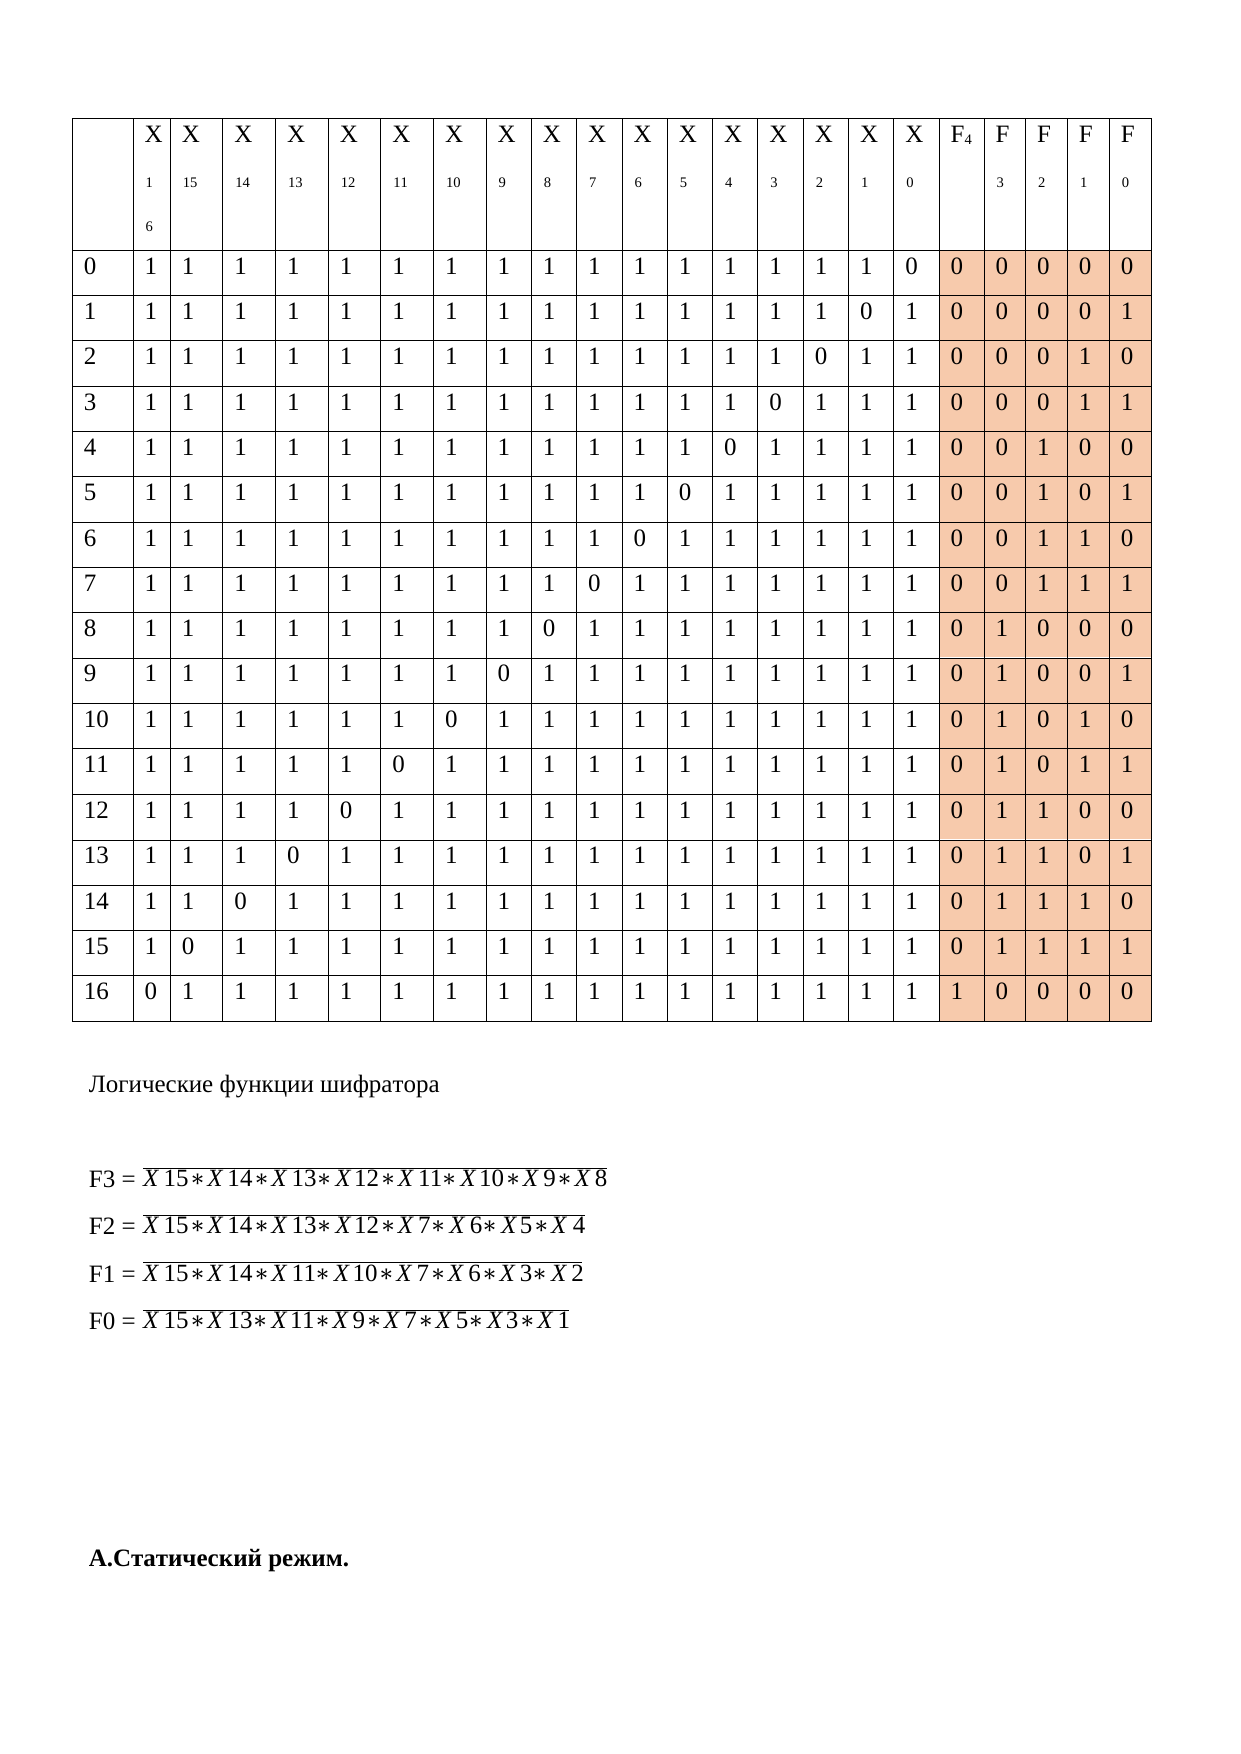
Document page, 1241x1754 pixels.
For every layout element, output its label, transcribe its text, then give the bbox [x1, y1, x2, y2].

table_cell 1 [758, 886, 803, 930]
table_cell 1 [577, 841, 622, 885]
table_cell 0 [1068, 251, 1109, 295]
table_cell 1 [223, 432, 275, 476]
table_cell 1 [1110, 568, 1151, 612]
table_cell 1 [668, 387, 712, 431]
table_cell 0 [1026, 387, 1067, 431]
table_cell 1 [849, 976, 893, 1021]
table_cell 1 [985, 704, 1025, 748]
table_cell 1 [381, 568, 433, 612]
table_cell X7 [577, 119, 622, 250]
table_cell 1 [985, 613, 1025, 657]
table_cell X4 [713, 119, 757, 250]
table_cell 1 [381, 523, 433, 567]
table_cell 1 [623, 341, 667, 386]
table_cell 8 [73, 613, 133, 657]
table_cell 1 [434, 976, 486, 1021]
table_cell 1 [668, 432, 712, 476]
table_cell X2 [804, 119, 848, 250]
table_cell 1 [434, 523, 486, 567]
table_cell 1 [381, 477, 433, 522]
table_cell 1 [381, 432, 433, 476]
table_cell 1 [276, 886, 328, 930]
table_cell X15 [171, 119, 222, 250]
table_cell 1 [849, 704, 893, 748]
table_cell 1 [668, 976, 712, 1021]
table_cell 0 [668, 477, 712, 522]
table_cell 1 [171, 976, 222, 1021]
table_cell 1 [171, 432, 222, 476]
table_cell 1 [532, 432, 576, 476]
table_cell 1 [894, 976, 939, 1021]
table_cell 1 [532, 749, 576, 794]
table_cell 1 [758, 659, 803, 703]
table_cell 0 [1068, 841, 1109, 885]
table_cell 1 [1110, 477, 1151, 522]
table_cell 1 [434, 841, 486, 885]
table_cell 1 [623, 251, 667, 295]
table_cell 1 [223, 931, 275, 975]
table_cell 1 [487, 296, 531, 340]
table_cell 0 [985, 341, 1025, 386]
table_cell 1 [381, 704, 433, 748]
table_cell 1 [668, 613, 712, 657]
table_cell 1 [134, 886, 170, 930]
table_cell 1 [223, 749, 275, 794]
table_cell 1 [985, 795, 1025, 839]
table_cell 1 [668, 251, 712, 295]
table_cell 0 [713, 432, 757, 476]
table_cell 1 [329, 704, 380, 748]
table_cell 1 [577, 387, 622, 431]
table_cell 1 [223, 795, 275, 839]
table_cell 0 [985, 296, 1025, 340]
table_cell 1 [713, 477, 757, 522]
table_cell 1 [171, 613, 222, 657]
table_cell 1 [804, 251, 848, 295]
text Логические функции шифратора [89, 1069, 1152, 1098]
table_cell 1 [804, 387, 848, 431]
table_cell 1 [276, 931, 328, 975]
table_cell 1 [487, 432, 531, 476]
table_cell 0 [1068, 432, 1109, 476]
table_cell 1 [713, 841, 757, 885]
table_cell 1 [804, 432, 848, 476]
table_cell 1 [804, 477, 848, 522]
table_cell 0 [985, 387, 1025, 431]
table_cell 1 [623, 568, 667, 612]
table_cell 1 [713, 749, 757, 794]
table_cell 1 [713, 296, 757, 340]
table_cell 1 [713, 704, 757, 748]
table_cell 1 [134, 795, 170, 839]
table_cell 1 [668, 795, 712, 839]
table_cell 1 [171, 704, 222, 748]
table_cell 0 [1110, 432, 1151, 476]
table_cell 1 [223, 523, 275, 567]
table_cell 0 [1110, 251, 1151, 295]
table_cell 1 [1110, 296, 1151, 340]
table_cell 1 [849, 931, 893, 975]
table_cell 1 [577, 477, 622, 522]
table_cell 0 [940, 387, 984, 431]
table_cell 1 [381, 341, 433, 386]
table_cell 1 [758, 568, 803, 612]
table_cell 1 [804, 659, 848, 703]
table_cell 5 [73, 477, 133, 522]
table_cell 1 [276, 251, 328, 295]
table_cell 3 [73, 387, 133, 431]
table_cell 0 [1110, 886, 1151, 930]
table_cell 1 [894, 613, 939, 657]
table_cell 1 [623, 704, 667, 748]
table_cell 1 [577, 931, 622, 975]
table_cell 1 [434, 568, 486, 612]
table_cell X0 [894, 119, 939, 250]
table_cell 1 [849, 613, 893, 657]
table_cell 1 [276, 523, 328, 567]
table_cell 1 [894, 931, 939, 975]
table_cell 1 [171, 251, 222, 295]
table_cell X1 [849, 119, 893, 250]
table_cell 1 [381, 795, 433, 839]
table_cell 0 [1068, 477, 1109, 522]
table_cell 1 [329, 568, 380, 612]
table_cell 0 [1068, 296, 1109, 340]
table_cell 1 [577, 976, 622, 1021]
table_cell 0 [1110, 523, 1151, 567]
table_cell 1 [434, 251, 486, 295]
table_cell 1 [434, 432, 486, 476]
table_cell 1 [381, 251, 433, 295]
table_cell 1 [894, 296, 939, 340]
table_cell 13 [73, 841, 133, 885]
table_cell 1 [758, 931, 803, 975]
table_cell 1 [713, 568, 757, 612]
table_cell 1 [434, 886, 486, 930]
table_cell 1 [849, 749, 893, 794]
table_cell 1 [134, 749, 170, 794]
table_cell 1 [532, 704, 576, 748]
table_cell 0 [329, 795, 380, 839]
table_cell 1 [434, 477, 486, 522]
table_cell 1 [1026, 886, 1067, 930]
table_cell 1 [276, 704, 328, 748]
table_cell 1 [713, 523, 757, 567]
table_cell 1 [487, 523, 531, 567]
table_cell 0 [1026, 659, 1067, 703]
table_cell 1 [381, 841, 433, 885]
table_cell 1 [487, 704, 531, 748]
table_cell 1 [713, 251, 757, 295]
table_cell 1 [985, 886, 1025, 930]
table_cell 1 [381, 387, 433, 431]
table_cell 1 [276, 749, 328, 794]
table_cell 1 [1068, 341, 1109, 386]
table_cell 1 [487, 477, 531, 522]
table_cell 1 [623, 795, 667, 839]
table_cell 0 [940, 659, 984, 703]
table_cell 1 [1026, 931, 1067, 975]
table_cell 1 [532, 523, 576, 567]
table_cell 0 [940, 749, 984, 794]
table_cell 1 [894, 523, 939, 567]
table_cell 1 [758, 704, 803, 748]
table_cell 1 [623, 432, 667, 476]
table_cell 1 [276, 795, 328, 839]
table_cell 1 [532, 841, 576, 885]
table_cell 1 [381, 931, 433, 975]
table_cell 1 [804, 568, 848, 612]
table_cell 0 [1026, 296, 1067, 340]
text F3 = [89, 1164, 1152, 1193]
table_cell 1 [434, 341, 486, 386]
table_cell 1 [171, 841, 222, 885]
table_cell 1 [171, 795, 222, 839]
table_cell 1 [134, 341, 170, 386]
table_cell 1 [223, 613, 275, 657]
table_cell 0 [1026, 976, 1067, 1021]
table_cell 1 [804, 886, 848, 930]
table_cell 1 [487, 886, 531, 930]
table_cell 1 [985, 931, 1025, 975]
text F1 = [89, 1259, 1152, 1287]
table_cell 0 [1068, 659, 1109, 703]
table_cell 1 [223, 659, 275, 703]
table_cell 1 [329, 387, 380, 431]
table_cell 1 [276, 296, 328, 340]
table_cell 0 [940, 931, 984, 975]
table_cell 1 [1068, 931, 1109, 975]
table_cell 0 [623, 523, 667, 567]
table_cell 1 [668, 886, 712, 930]
table_cell 4 [73, 432, 133, 476]
table_cell 1 [487, 341, 531, 386]
table_cell 1 [329, 251, 380, 295]
table_cell 1 [668, 749, 712, 794]
table_cell 0 [940, 886, 984, 930]
table_cell 1 [849, 886, 893, 930]
table_cell 0 [1068, 795, 1109, 839]
table_cell 1 [276, 613, 328, 657]
table_cell 1 [134, 613, 170, 657]
table_cell 1 [223, 704, 275, 748]
table_cell 1 [623, 613, 667, 657]
table_cell 1 [276, 387, 328, 431]
table_cell 1 [623, 976, 667, 1021]
table_cell 1 [329, 432, 380, 476]
table_cell 1 [223, 568, 275, 612]
table_cell 1 [577, 523, 622, 567]
table_cell 1 [804, 795, 848, 839]
table_cell 1 [713, 886, 757, 930]
table_cell 1 [171, 749, 222, 794]
table_cell 1 [329, 523, 380, 567]
table_cell 1 [434, 387, 486, 431]
table_cell 0 [804, 341, 848, 386]
table_cell 0 [223, 886, 275, 930]
table_cell 1 [804, 523, 848, 567]
table_cell 1 [623, 749, 667, 794]
table_cell 1 [134, 477, 170, 522]
table_cell 0 [1110, 795, 1151, 839]
table_cell 0 [1110, 613, 1151, 657]
table_cell 0 [532, 613, 576, 657]
table_cell 1 [713, 387, 757, 431]
table_cell 1 [804, 841, 848, 885]
table_cell 1 [134, 251, 170, 295]
table_cell X8 [532, 119, 576, 250]
table_cell 0 [1110, 341, 1151, 386]
table_cell 1 [577, 886, 622, 930]
table_cell 10 [73, 704, 133, 748]
table_cell 1 [668, 704, 712, 748]
table_cell 1 [223, 841, 275, 885]
table_cell 1 [894, 841, 939, 885]
table_cell 14 [73, 886, 133, 930]
table_cell 0 [940, 841, 984, 885]
table_cell 1 [134, 296, 170, 340]
text F0 = [89, 1306, 1152, 1334]
table_cell 1 [276, 477, 328, 522]
table_cell 1 [577, 749, 622, 794]
table_cell X13 [276, 119, 328, 250]
table_cell 0 [1110, 704, 1151, 748]
table_cell 1 [577, 341, 622, 386]
table_cell 1 [713, 341, 757, 386]
table_cell 1 [894, 477, 939, 522]
table_cell 1 [487, 841, 531, 885]
table_cell 0 [1068, 613, 1109, 657]
table_cell 0 [985, 523, 1025, 567]
table_cell X6 [623, 119, 667, 250]
table_cell 1 [849, 432, 893, 476]
table_cell 9 [73, 659, 133, 703]
table_cell 1 [73, 296, 133, 340]
table_cell 11 [73, 749, 133, 794]
table_cell 1 [487, 387, 531, 431]
table_cell 1 [894, 432, 939, 476]
table_cell 1 [487, 613, 531, 657]
table_cell 1 [381, 886, 433, 930]
table_cell 1 [577, 251, 622, 295]
table_cell F2 [1026, 119, 1067, 250]
table_cell 1 [985, 749, 1025, 794]
table_cell 1 [758, 976, 803, 1021]
table_cell 1 [134, 568, 170, 612]
table_cell 1 [1026, 568, 1067, 612]
table_cell 1 [134, 387, 170, 431]
table_cell 1 [329, 477, 380, 522]
table_cell 15 [73, 931, 133, 975]
table_cell 1 [668, 568, 712, 612]
table_cell 1 [171, 886, 222, 930]
table_cell 1 [849, 841, 893, 885]
table_cell 1 [804, 296, 848, 340]
table_cell 1 [849, 341, 893, 386]
table_cell 1 [623, 387, 667, 431]
table_cell 1 [434, 795, 486, 839]
table_cell 1 [668, 659, 712, 703]
table_cell 0 [849, 296, 893, 340]
table_cell 1 [329, 613, 380, 657]
table_cell 1 [668, 341, 712, 386]
table_cell 1 [487, 749, 531, 794]
table_cell 0 [940, 296, 984, 340]
table_cell 1 [758, 749, 803, 794]
table_cell 1 [134, 659, 170, 703]
table_cell 1 [1068, 387, 1109, 431]
table_cell 1 [223, 341, 275, 386]
table_cell 1 [171, 341, 222, 386]
table_cell 1 [1110, 841, 1151, 885]
table_cell 0 [758, 387, 803, 431]
table_cell X3 [758, 119, 803, 250]
table_cell 1 [434, 931, 486, 975]
table_cell 1 [134, 931, 170, 975]
text F2 = [89, 1211, 1152, 1240]
table_cell 1 [171, 568, 222, 612]
table_cell F0 [1110, 119, 1151, 250]
table_cell 1 [223, 251, 275, 295]
table_cell 1 [434, 659, 486, 703]
table_cell 1 [487, 568, 531, 612]
table_cell 16 [73, 976, 133, 1021]
table_cell 1 [171, 477, 222, 522]
table_cell 1 [894, 659, 939, 703]
table_cell 1 [758, 523, 803, 567]
table_cell X9 [487, 119, 531, 250]
table_cell 1 [134, 704, 170, 748]
table_cell 1 [804, 976, 848, 1021]
table_cell 1 [668, 296, 712, 340]
table_cell 1 [713, 976, 757, 1021]
table_cell 1 [487, 931, 531, 975]
table_cell 0 [985, 432, 1025, 476]
table_cell F1 [1068, 119, 1109, 250]
table_cell 1 [894, 704, 939, 748]
table_cell 1 [329, 659, 380, 703]
table_cell 1 [1026, 523, 1067, 567]
table_cell 0 [1068, 976, 1109, 1021]
table_cell 1 [329, 841, 380, 885]
table_cell 0 [940, 568, 984, 612]
table_cell 1 [532, 477, 576, 522]
table_cell 0 [381, 749, 433, 794]
table_cell 1 [758, 841, 803, 885]
table_cell 1 [758, 296, 803, 340]
table_cell 1 [329, 749, 380, 794]
table_cell 1 [381, 296, 433, 340]
table_cell 1 [849, 659, 893, 703]
table_cell 0 [985, 568, 1025, 612]
table_cell 1 [849, 795, 893, 839]
table_cell 0 [940, 523, 984, 567]
table_cell 1 [434, 749, 486, 794]
table_cell 0 [894, 251, 939, 295]
table_cell X14 [223, 119, 275, 250]
table_header Nr [73, 119, 133, 250]
table_cell 0 [276, 841, 328, 885]
table_cell 1 [276, 432, 328, 476]
table_cell 0 [1026, 251, 1067, 295]
table_cell 1 [849, 568, 893, 612]
table_cell 1 [804, 931, 848, 975]
table_cell 0 [940, 795, 984, 839]
table_cell 1 [329, 296, 380, 340]
table_cell 0 [73, 251, 133, 295]
table_cell 1 [623, 659, 667, 703]
table_cell 1 [532, 296, 576, 340]
table_cell 1 [577, 613, 622, 657]
table_cell 1 [381, 976, 433, 1021]
table_cell 0 [985, 976, 1025, 1021]
table_cell 1 [532, 931, 576, 975]
table_cell 1 [668, 931, 712, 975]
table_cell 1 [532, 387, 576, 431]
table_cell 1 [276, 976, 328, 1021]
table_cell 1 [668, 841, 712, 885]
table_cell 1 [668, 523, 712, 567]
table_cell 1 [276, 659, 328, 703]
table_cell 1 [894, 568, 939, 612]
table_cell 1 [940, 976, 984, 1021]
table_cell 1 [849, 477, 893, 522]
table_cell 0 [940, 477, 984, 522]
table_cell 1 [713, 659, 757, 703]
text A.Статический режим. [89, 1543, 1152, 1572]
table_cell 0 [985, 477, 1025, 522]
table_cell 1 [577, 704, 622, 748]
table_cell 1 [804, 704, 848, 748]
table_cell 1 [577, 795, 622, 839]
table_cell 1 [276, 341, 328, 386]
table_cell 1 [532, 568, 576, 612]
table_cell 0 [940, 704, 984, 748]
table_cell 1 [532, 886, 576, 930]
table_cell X5 [668, 119, 712, 250]
table_cell 0 [134, 976, 170, 1021]
table_cell 1 [171, 523, 222, 567]
table_cell 1 [1068, 886, 1109, 930]
table_cell 1 [329, 886, 380, 930]
table_cell 0 [1026, 704, 1067, 748]
table_cell 1 [758, 341, 803, 386]
table_cell 1 [577, 432, 622, 476]
table_cell 1 [804, 613, 848, 657]
table_cell 1 [894, 387, 939, 431]
table_cell 0 [1026, 341, 1067, 386]
table_cell 1 [894, 886, 939, 930]
table_cell 0 [940, 613, 984, 657]
table_cell 1 [532, 795, 576, 839]
table_cell F4 [940, 119, 984, 250]
table_cell 1 [134, 841, 170, 885]
table_cell 1 [532, 976, 576, 1021]
table_cell 7 [73, 568, 133, 612]
table_cell 1 [381, 659, 433, 703]
table_cell 1 [1026, 477, 1067, 522]
table_cell 1 [487, 795, 531, 839]
table_cell 0 [434, 704, 486, 748]
table_cell 1 [276, 568, 328, 612]
table_cell 0 [940, 432, 984, 476]
table_cell 1 [532, 659, 576, 703]
table_cell 1 [487, 251, 531, 295]
table_cell 1 [894, 749, 939, 794]
table_cell 1 [329, 931, 380, 975]
table_cell 1 [758, 251, 803, 295]
table_cell 0 [1026, 749, 1067, 794]
table_cell 12 [73, 795, 133, 839]
table_cell X16 [134, 119, 170, 250]
table_cell 1 [223, 477, 275, 522]
table_cell 1 [532, 341, 576, 386]
table_cell X12 [329, 119, 380, 250]
table_cell 1 [381, 613, 433, 657]
table_cell 1 [223, 976, 275, 1021]
table_cell 1 [1068, 704, 1109, 748]
table_cell 1 [713, 931, 757, 975]
table_cell 1 [623, 841, 667, 885]
table_cell 1 [623, 296, 667, 340]
table_cell 0 [1110, 976, 1151, 1021]
table_cell 1 [623, 477, 667, 522]
table_cell 0 [940, 341, 984, 386]
table_cell 1 [171, 296, 222, 340]
table_cell 2 [73, 341, 133, 386]
table_cell 1 [894, 795, 939, 839]
table_cell 1 [713, 795, 757, 839]
table_cell 1 [849, 251, 893, 295]
table_cell 1 [894, 341, 939, 386]
table_cell 1 [849, 523, 893, 567]
table_cell X10 [434, 119, 486, 250]
table_cell 1 [1026, 432, 1067, 476]
table_cell 1 [758, 477, 803, 522]
table_cell F3 [985, 119, 1025, 250]
table_cell 0 [171, 931, 222, 975]
table_cell 1 [532, 251, 576, 295]
table_cell 1 [134, 523, 170, 567]
table_cell 1 [434, 296, 486, 340]
table_cell 1 [1110, 931, 1151, 975]
table_cell 0 [1026, 613, 1067, 657]
table_cell 1 [171, 659, 222, 703]
table_cell X11 [381, 119, 433, 250]
table_cell 1 [329, 341, 380, 386]
table_cell 1 [171, 387, 222, 431]
table_cell 1 [758, 613, 803, 657]
table_cell 1 [804, 749, 848, 794]
table_cell 1 [758, 432, 803, 476]
table_cell 0 [487, 659, 531, 703]
table_cell 1 [577, 296, 622, 340]
table_cell 1 [758, 795, 803, 839]
table_cell 1 [849, 387, 893, 431]
table_cell 1 [1068, 749, 1109, 794]
table_cell 1 [1068, 523, 1109, 567]
table_cell 1 [1110, 749, 1151, 794]
table_cell 6 [73, 523, 133, 567]
table_cell 1 [985, 841, 1025, 885]
table_cell 1 [1110, 387, 1151, 431]
table_cell 1 [985, 659, 1025, 703]
table_cell 1 [577, 659, 622, 703]
table_cell 1 [329, 976, 380, 1021]
table_cell 0 [985, 251, 1025, 295]
table_cell 1 [1068, 568, 1109, 612]
table_cell 1 [223, 296, 275, 340]
table_cell 1 [623, 931, 667, 975]
table_cell 1 [1110, 659, 1151, 703]
table_cell 1 [1026, 795, 1067, 839]
table_cell 1 [623, 886, 667, 930]
table_cell 1 [487, 976, 531, 1021]
table_cell 1 [134, 432, 170, 476]
table_cell 1 [223, 387, 275, 431]
table_cell 1 [434, 613, 486, 657]
table_cell 0 [577, 568, 622, 612]
table_cell 0 [940, 251, 984, 295]
table_cell 1 [713, 613, 757, 657]
table_cell 1 [1026, 841, 1067, 885]
